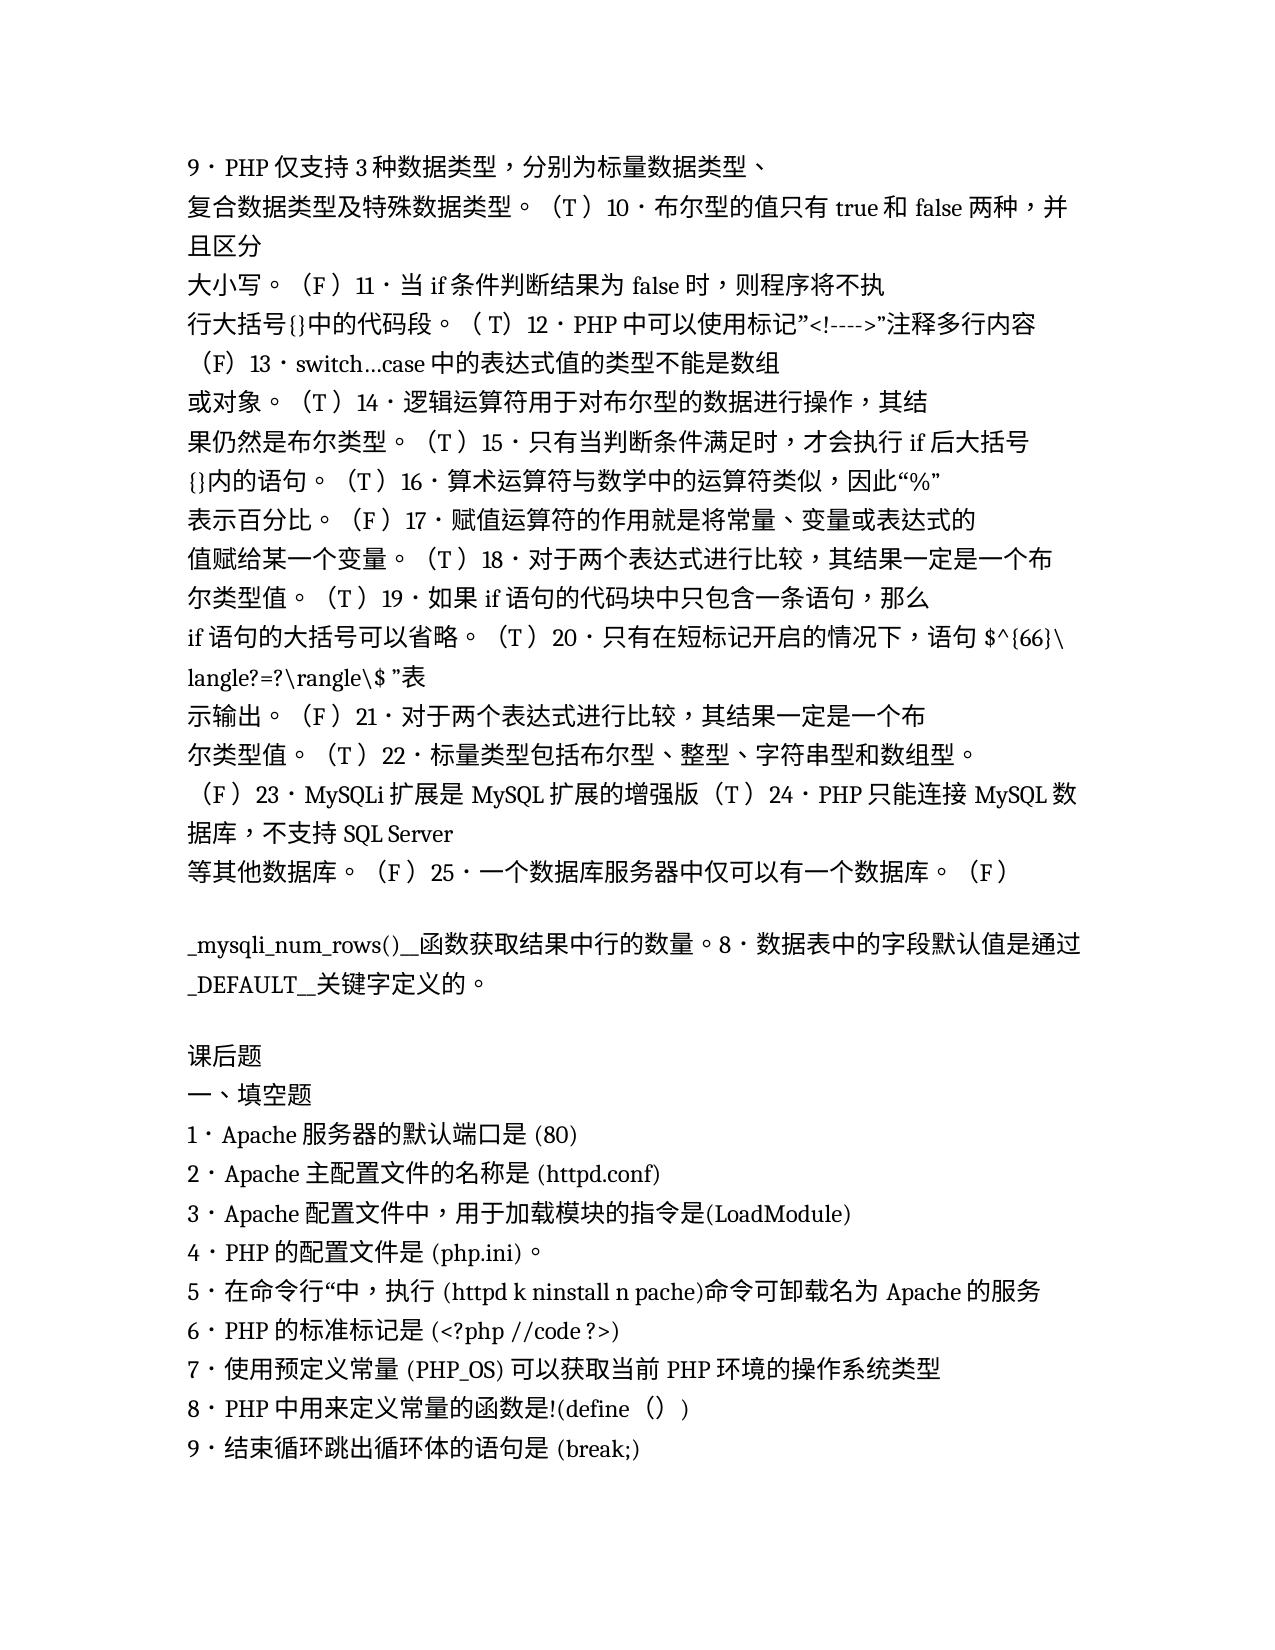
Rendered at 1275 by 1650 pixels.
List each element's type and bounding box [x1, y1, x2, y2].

text [187, 150, 1087, 1464]
